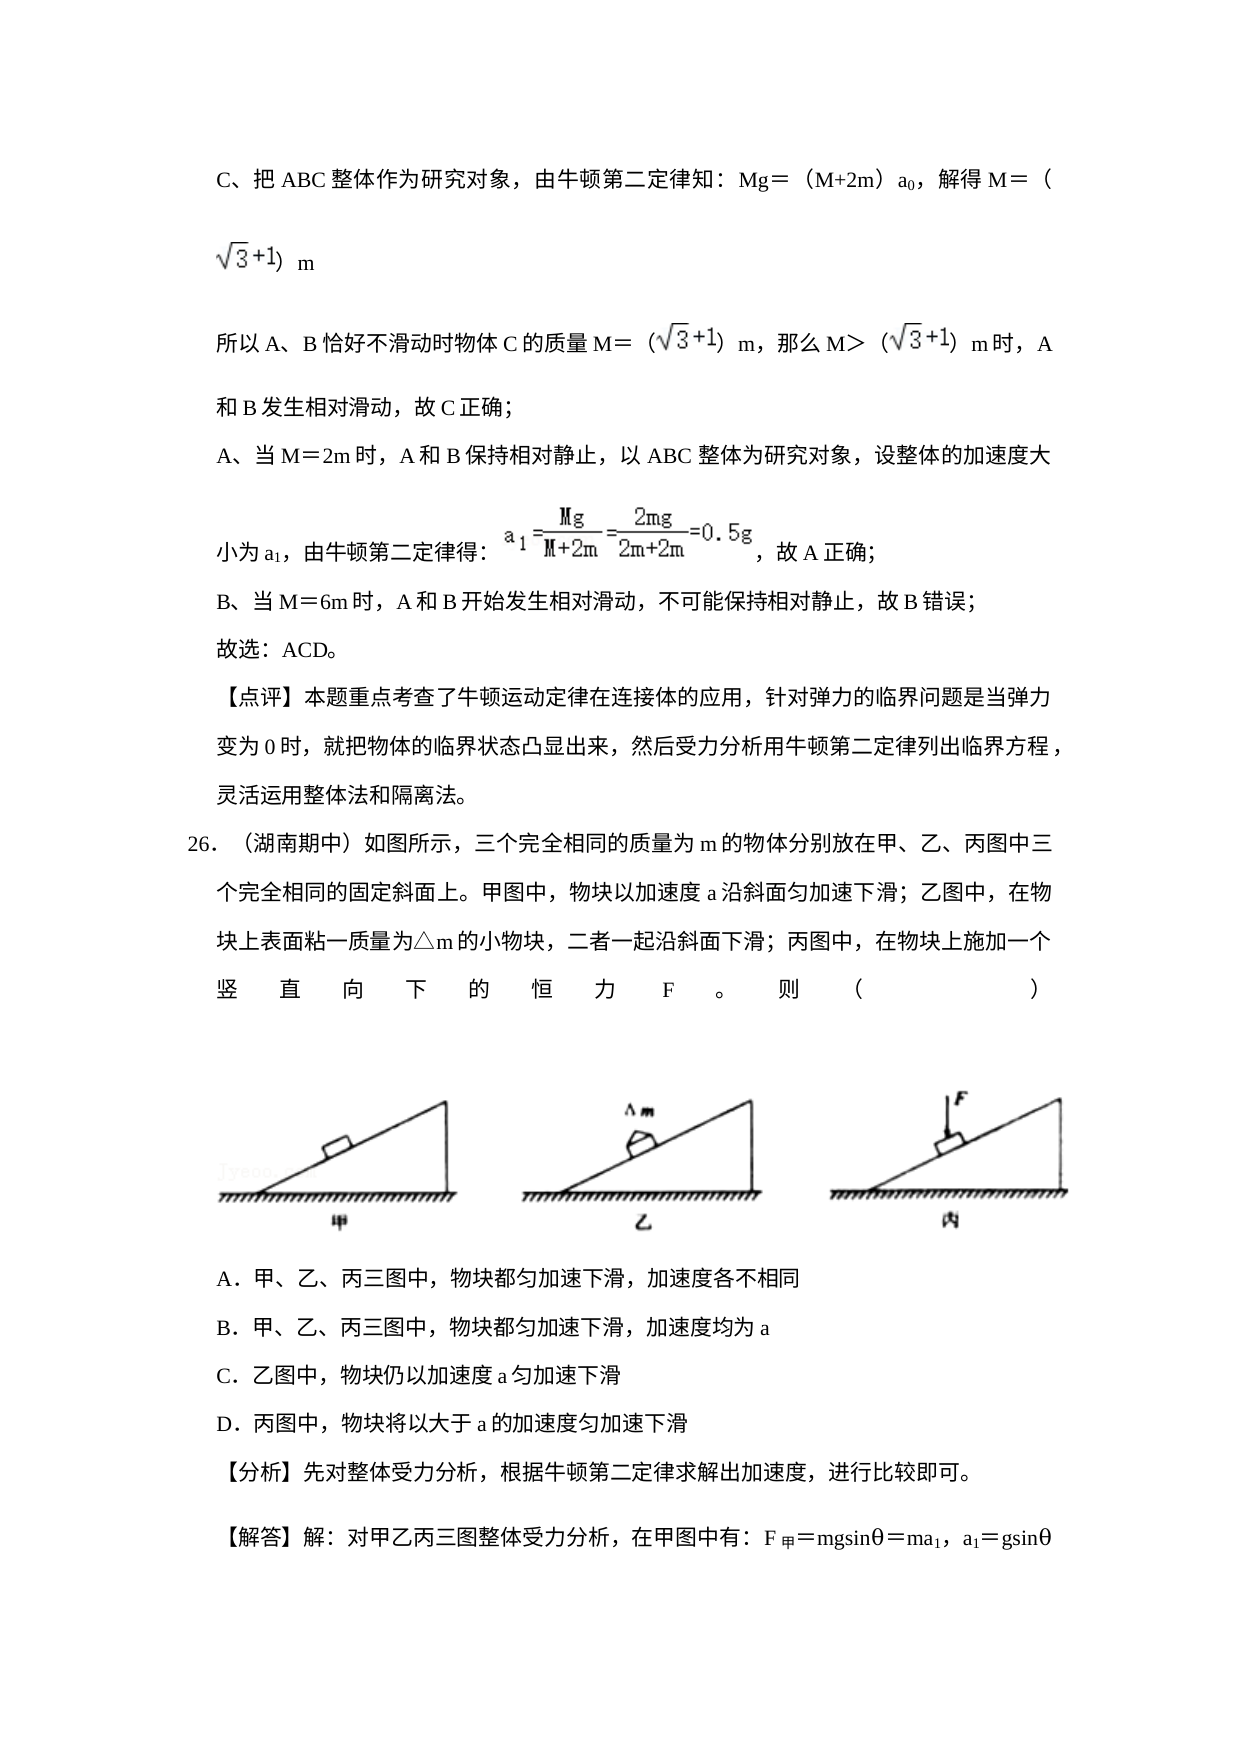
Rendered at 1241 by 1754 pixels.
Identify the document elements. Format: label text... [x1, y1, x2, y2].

text D．丙图中，物块将以大于a的加速度匀加速下滑 [187, 1406, 1053, 1438]
text B、当M＝6m时，A和B开始发生相对滑动，不可能保持相对静止，故B错误； [216, 583, 1053, 616]
text 【点评】本题重点考查了牛顿运动定律在连接体的应用，针对弹力的临界问题是当弹力变为0时，就把物体的临界状态凸显出来，然后受力分析用牛顿第二定律列出临界方程，灵活运用整体法和隔离法。 [216, 680, 1053, 810]
picture [499, 503, 755, 560]
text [216, 1502, 1053, 1567]
picture [216, 242, 276, 271]
picture [889, 323, 949, 352]
text C．乙图中，物块仍以加速度a匀加速下滑 [187, 1357, 1053, 1390]
text 所以A、B恰好不滑动时物体C的质量M＝（）m，那么M＞（）m时，A和B发生相对滑动，故C正确； [216, 308, 1053, 422]
text A．甲、乙、丙三图中，物块都匀加速下滑，加速度各不相同 [187, 1261, 1053, 1293]
text 故选：ACD。 [216, 632, 1053, 664]
text A、当M＝2m时，A和B保持相对静止，以ABC 整体为研究对象，设整体的加速度大小为a1，由牛顿第二定律得：，故A正确； [216, 437, 1053, 567]
text B．甲、乙、丙三图中，物块都匀加速下滑，加速度均为a [187, 1309, 1053, 1342]
picture [656, 323, 716, 352]
picture [216, 1085, 1073, 1236]
text C、把ABC整体作为研究对象，由牛顿第二定律知：Mg＝（M+2m）a0，解得M＝（）m [216, 162, 1053, 292]
text 【分析】先对整体受力分析，根据牛顿第二定律求解出加速度，进行比较即可。 [216, 1454, 1053, 1487]
